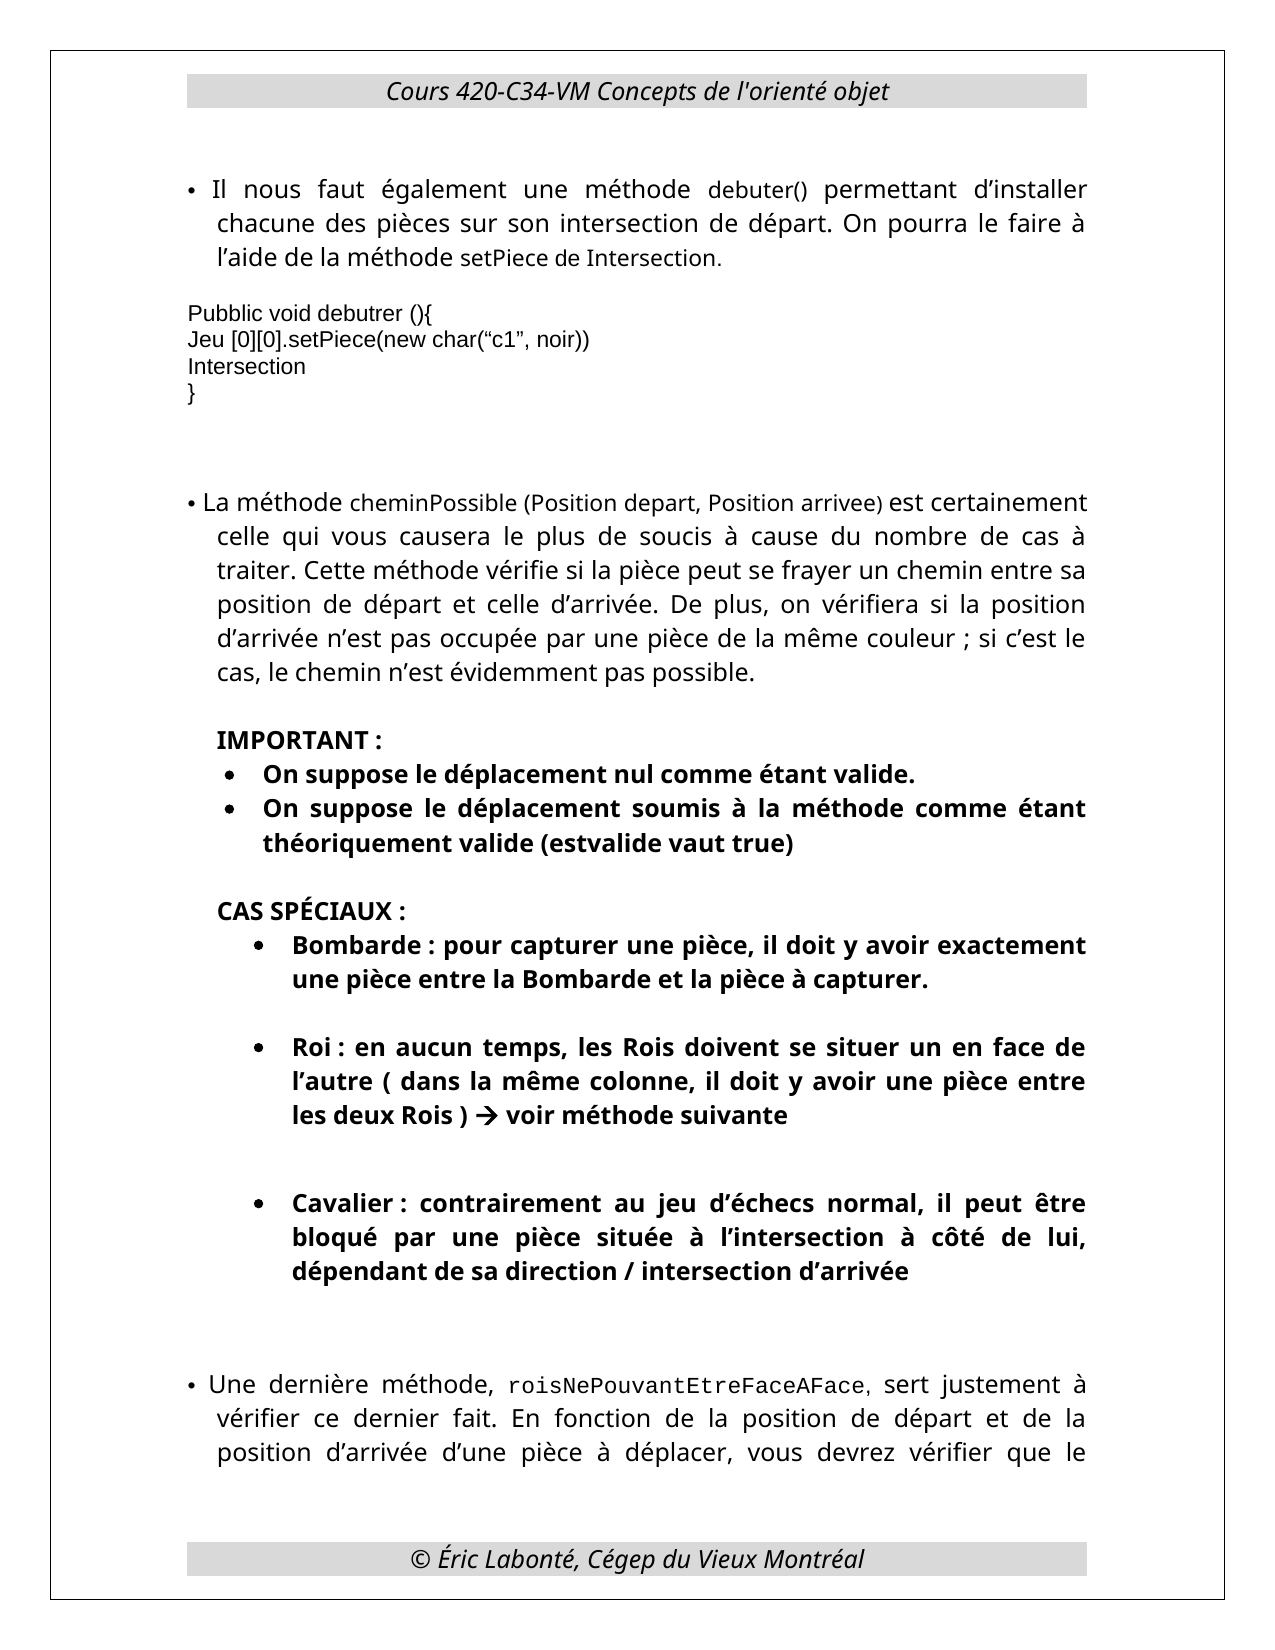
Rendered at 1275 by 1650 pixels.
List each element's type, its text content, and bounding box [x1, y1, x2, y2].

list Roi : en aucun temps, les Rois doivent se situer un en face de l’autre ( dans la même colonne, il doit y avoir une pièce entre les deux Rois ) voir méthode suivante [254, 1029, 1087, 1132]
list On suppose le déplacement nul comme étant valide. [225, 757, 1087, 791]
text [187, 1367, 1087, 1469]
text • Il nous faut également une méthode debuter() permettant d’installer chacune des pièces sur son intersection de départ. On pourra le faire à l’aide de la méthode setPiece de Intersection. [187, 172, 1087, 274]
list Bombarde : pour capturer une pièce, il doit y avoir exactement une pièce entre la Bombarde et la pièce à capturer. [254, 927, 1087, 996]
text Jeu [0][0].setPiece(new char(“c1”, noir)) [187, 326, 1087, 353]
text } [187, 379, 1087, 406]
text • La méthode cheminPossible (Position depart, Position arrivee) est certainement celle qui vous causera le plus de soucis à cause du nombre de cas à traiter. Cette méthode vérifie si la pièce peut se frayer un chemin entre sa position de départ et celle d’arrivée. De plus, on vérifiera si la position d’arrivée n’est pas occupée par une pièce de la même couleur ; si c’est le cas, le chemin n’est évidemment pas possible. [187, 484, 1087, 689]
text Intersection [187, 353, 1087, 379]
text IMPORTANT : [217, 723, 1087, 757]
list Cavalier : contrairement au jeu d’échecs normal, il peut être bloqué par une pièce située à l’intersection à côté de lui, dépendant de sa direction / intersection d’arrivée [254, 1186, 1087, 1288]
list On suppose le déplacement soumis à la méthode comme étant théoriquement valide (estvalide vaut true) [225, 791, 1087, 859]
text CAS SPÉCIAUX : [217, 893, 1087, 927]
text Pubblic void debutrer (){ [187, 300, 1087, 326]
